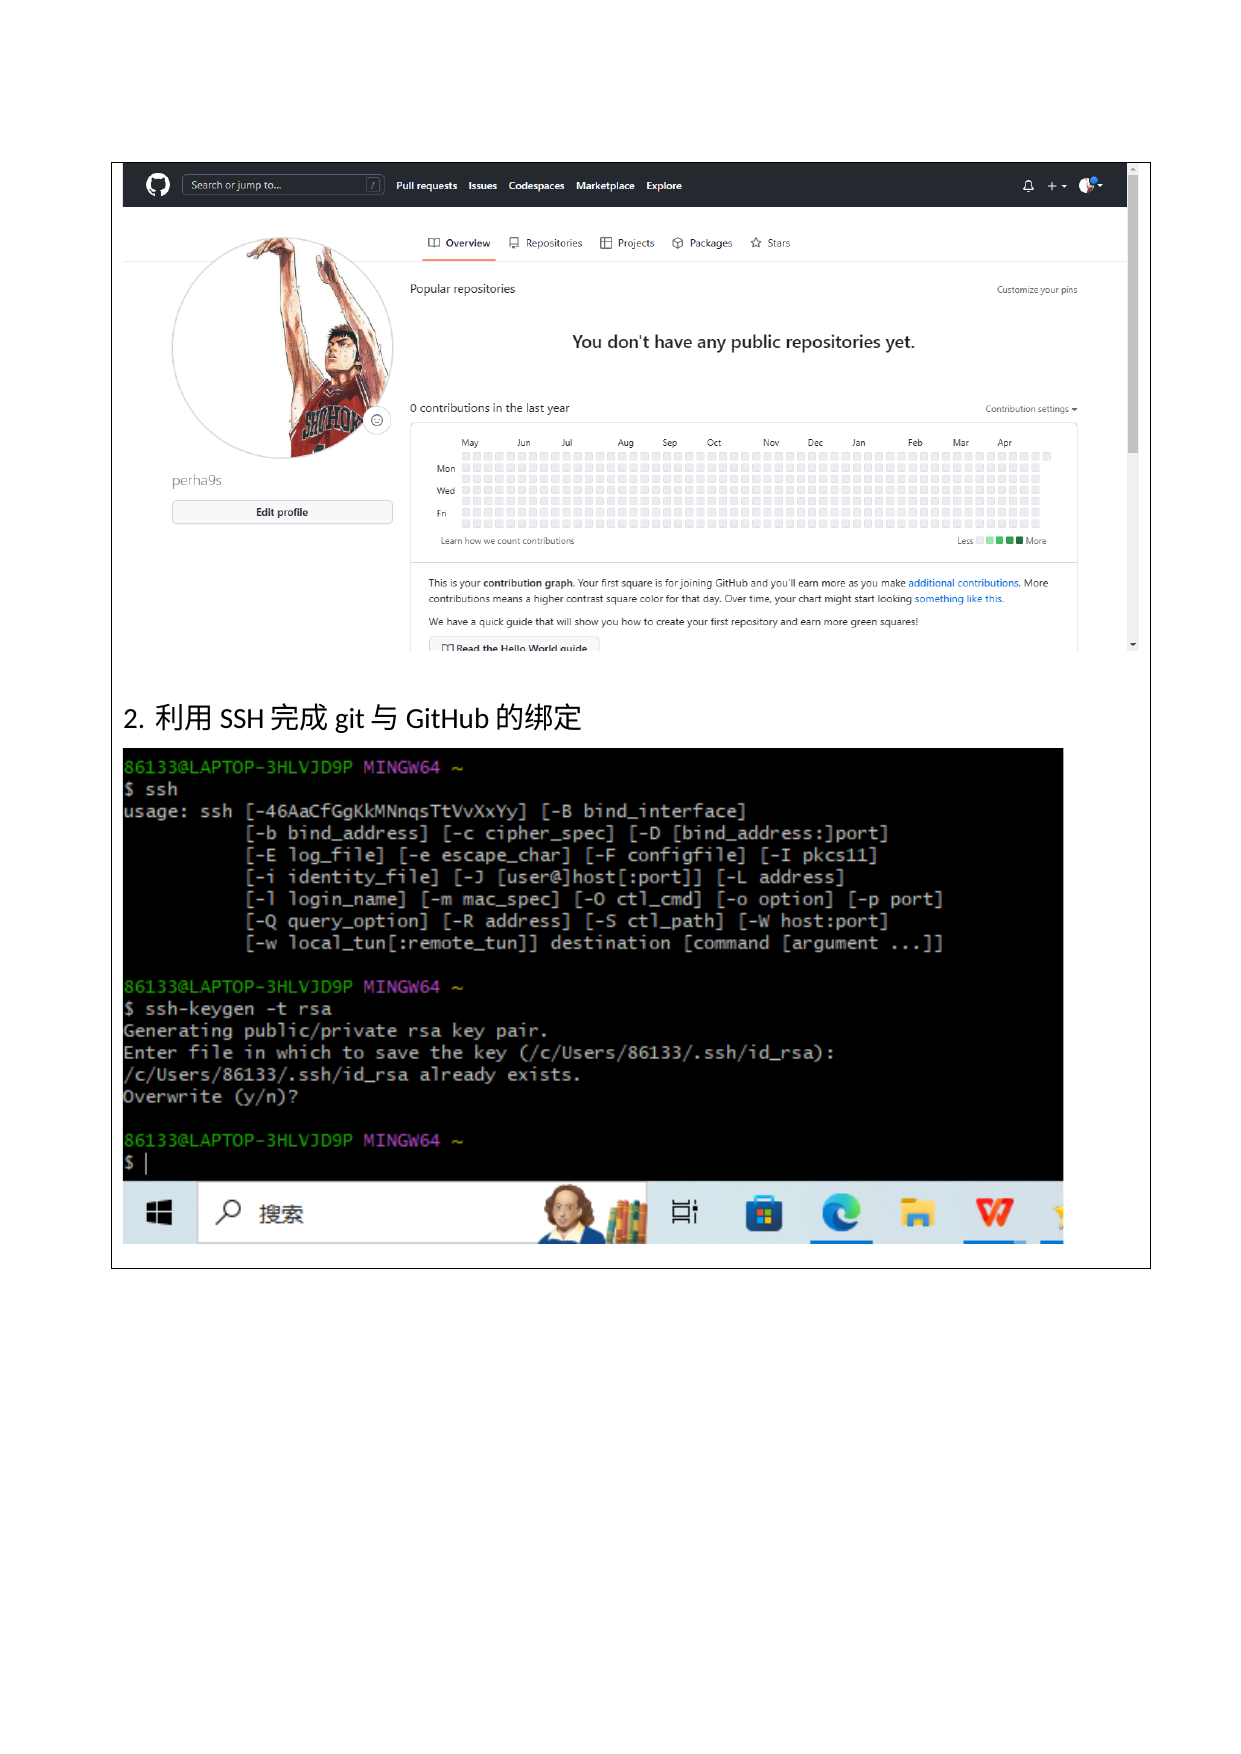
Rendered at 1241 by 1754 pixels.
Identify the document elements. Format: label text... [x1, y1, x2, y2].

picture [122, 748, 1064, 1244]
picture [122, 163, 1139, 651]
